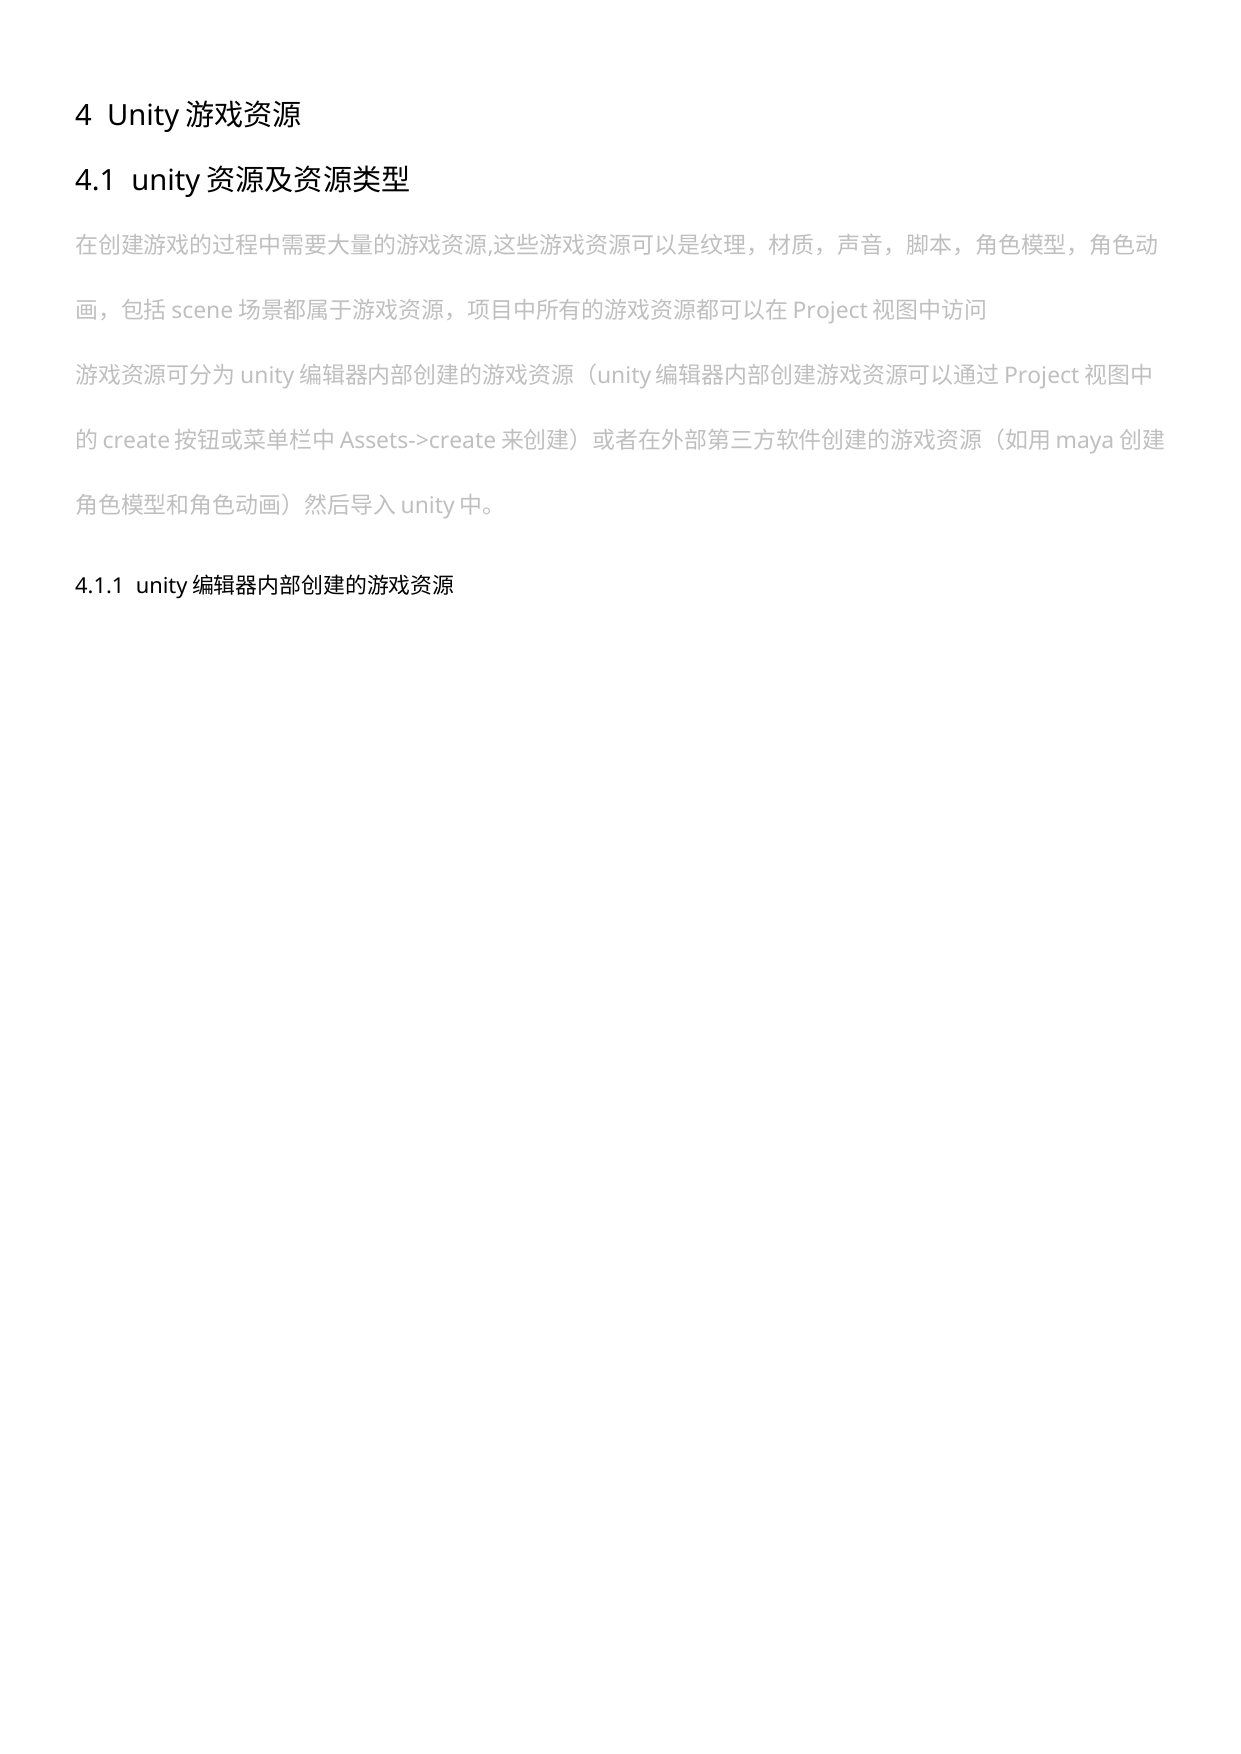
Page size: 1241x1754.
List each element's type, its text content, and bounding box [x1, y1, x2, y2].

text 游戏资源可分为unity编辑器内部创建的游戏资源（unity编辑器内部创建游戏资源可以通过Project视图中的create按钮或菜单栏中Assets->create来创建）或者在外部第三方软件创建的游戏资源（如用maya创建角色模型和角色动画）然后导入unity中。 [75, 341, 1165, 536]
text 4.1.1 unity编辑器内部创建的游戏资源 [75, 568, 1165, 601]
text 4 Unity游戏资源 [75, 81, 1165, 146]
text 4.1 unity资源及资源类型 [75, 146, 1165, 211]
text 在创建游戏的过程中需要大量的游戏资源,这些游戏资源可以是纹理，材质，声音，脚本，角色模型，角色动画，包括scene场景都属于游戏资源，项目中所有的游戏资源都可以在Project视图中访问 [75, 211, 1165, 341]
